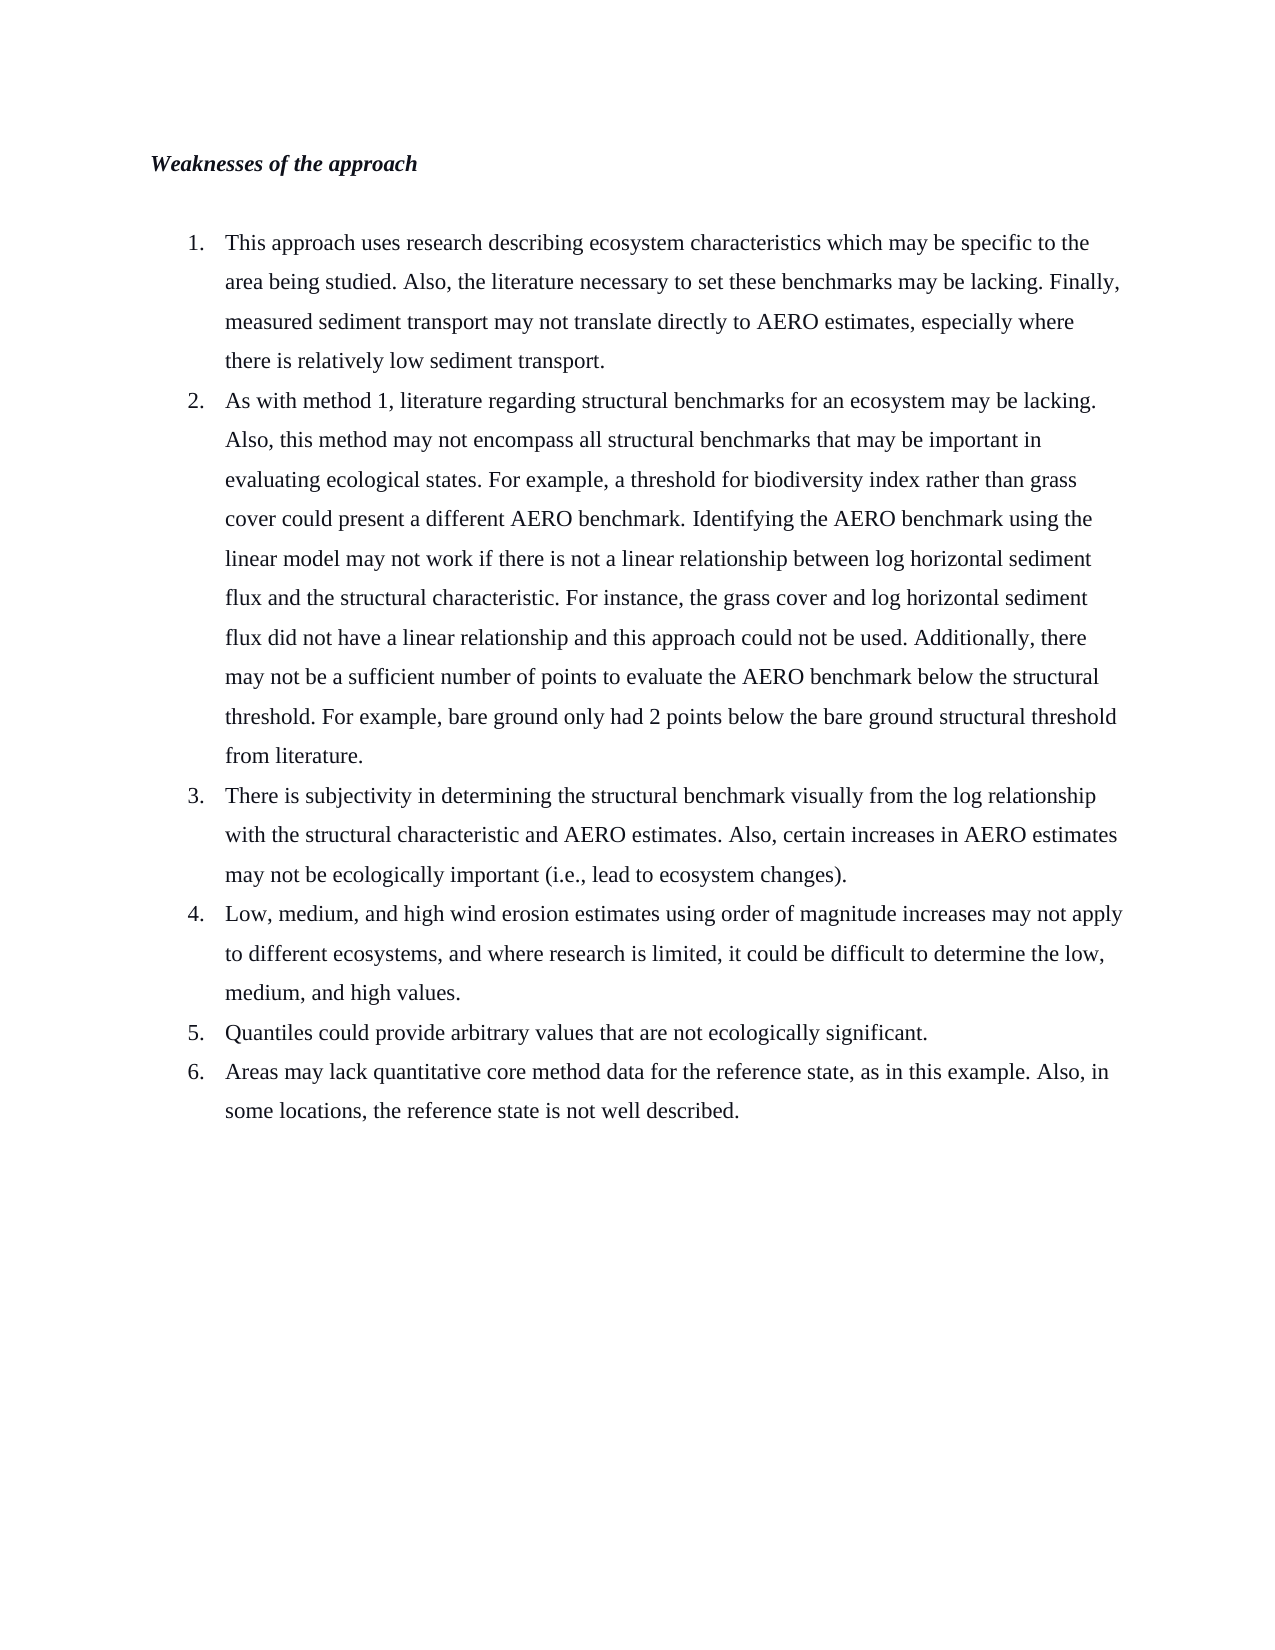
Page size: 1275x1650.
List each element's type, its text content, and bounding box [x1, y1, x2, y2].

text Weaknesses of the approach [150, 150, 1125, 176]
list There is subjectivity in determining the structural benchmark visually from the log relationship with the structural characteristic and AERO estimates. Also, certain increases in AERO estimates may not be ecologically important (i.e., lead to ecosystem changes). [187, 782, 1125, 887]
list Areas may lack quantitative core method data for the reference state, as in this example. Also, in some locations, the reference state is not well described. [187, 1058, 1125, 1124]
list This approach uses research describing ecosystem characteristics which may be specific to the area being studied. Also, the literature necessary to set these benchmarks may be lacking. Finally, measured sediment transport may not translate directly to AERO estimates, especially where there is relatively low sediment transport. [187, 229, 1125, 374]
list As with method 1, literature regarding structural benchmarks for an ecosystem may be lacking. Also, this method may not encompass all structural benchmarks that may be important in evaluating ecological states. For example, a threshold for biodiversity index rather than grass cover could present a different AERO benchmark. Identifying the AERO benchmark using the linear model may not work if there is not a linear relationship between log horizontal sediment flux and the structural characteristic. For instance, the grass cover and log horizontal sediment flux did not have a linear relationship and this approach could not be used. Additionally, there may not be a sufficient number of points to evaluate the AERO benchmark below the structural threshold. For example, bare ground only had 2 points below the bare ground structural threshold from literature. [187, 387, 1125, 768]
list Low, medium, and high wind erosion estimates using order of magnitude increases may not apply to different ecosystems, and where research is limited, it could be difficult to determine the low, medium, and high values. [187, 900, 1125, 1005]
list Quantiles could provide arbitrary values that are not ecologically significant. [187, 1018, 1125, 1045]
